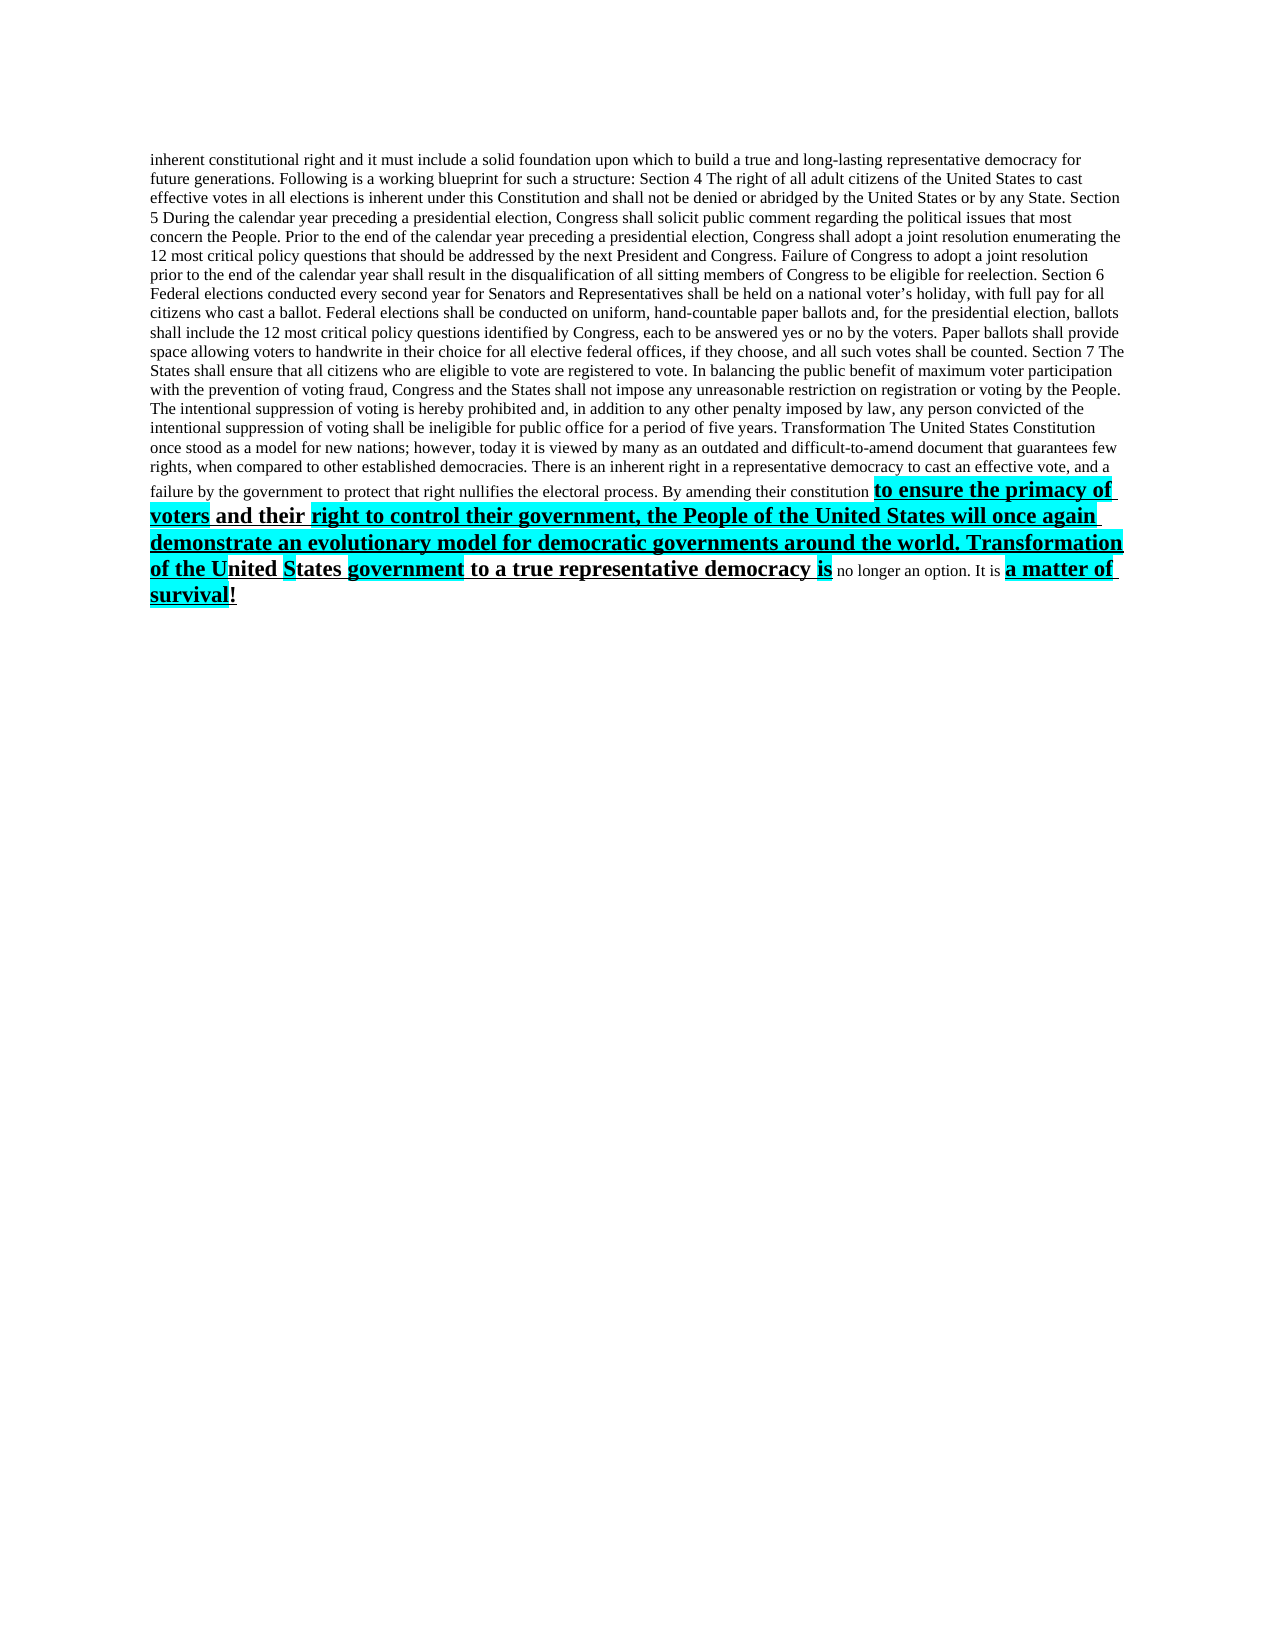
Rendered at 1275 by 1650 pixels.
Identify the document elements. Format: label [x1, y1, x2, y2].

text [150, 150, 1125, 608]
